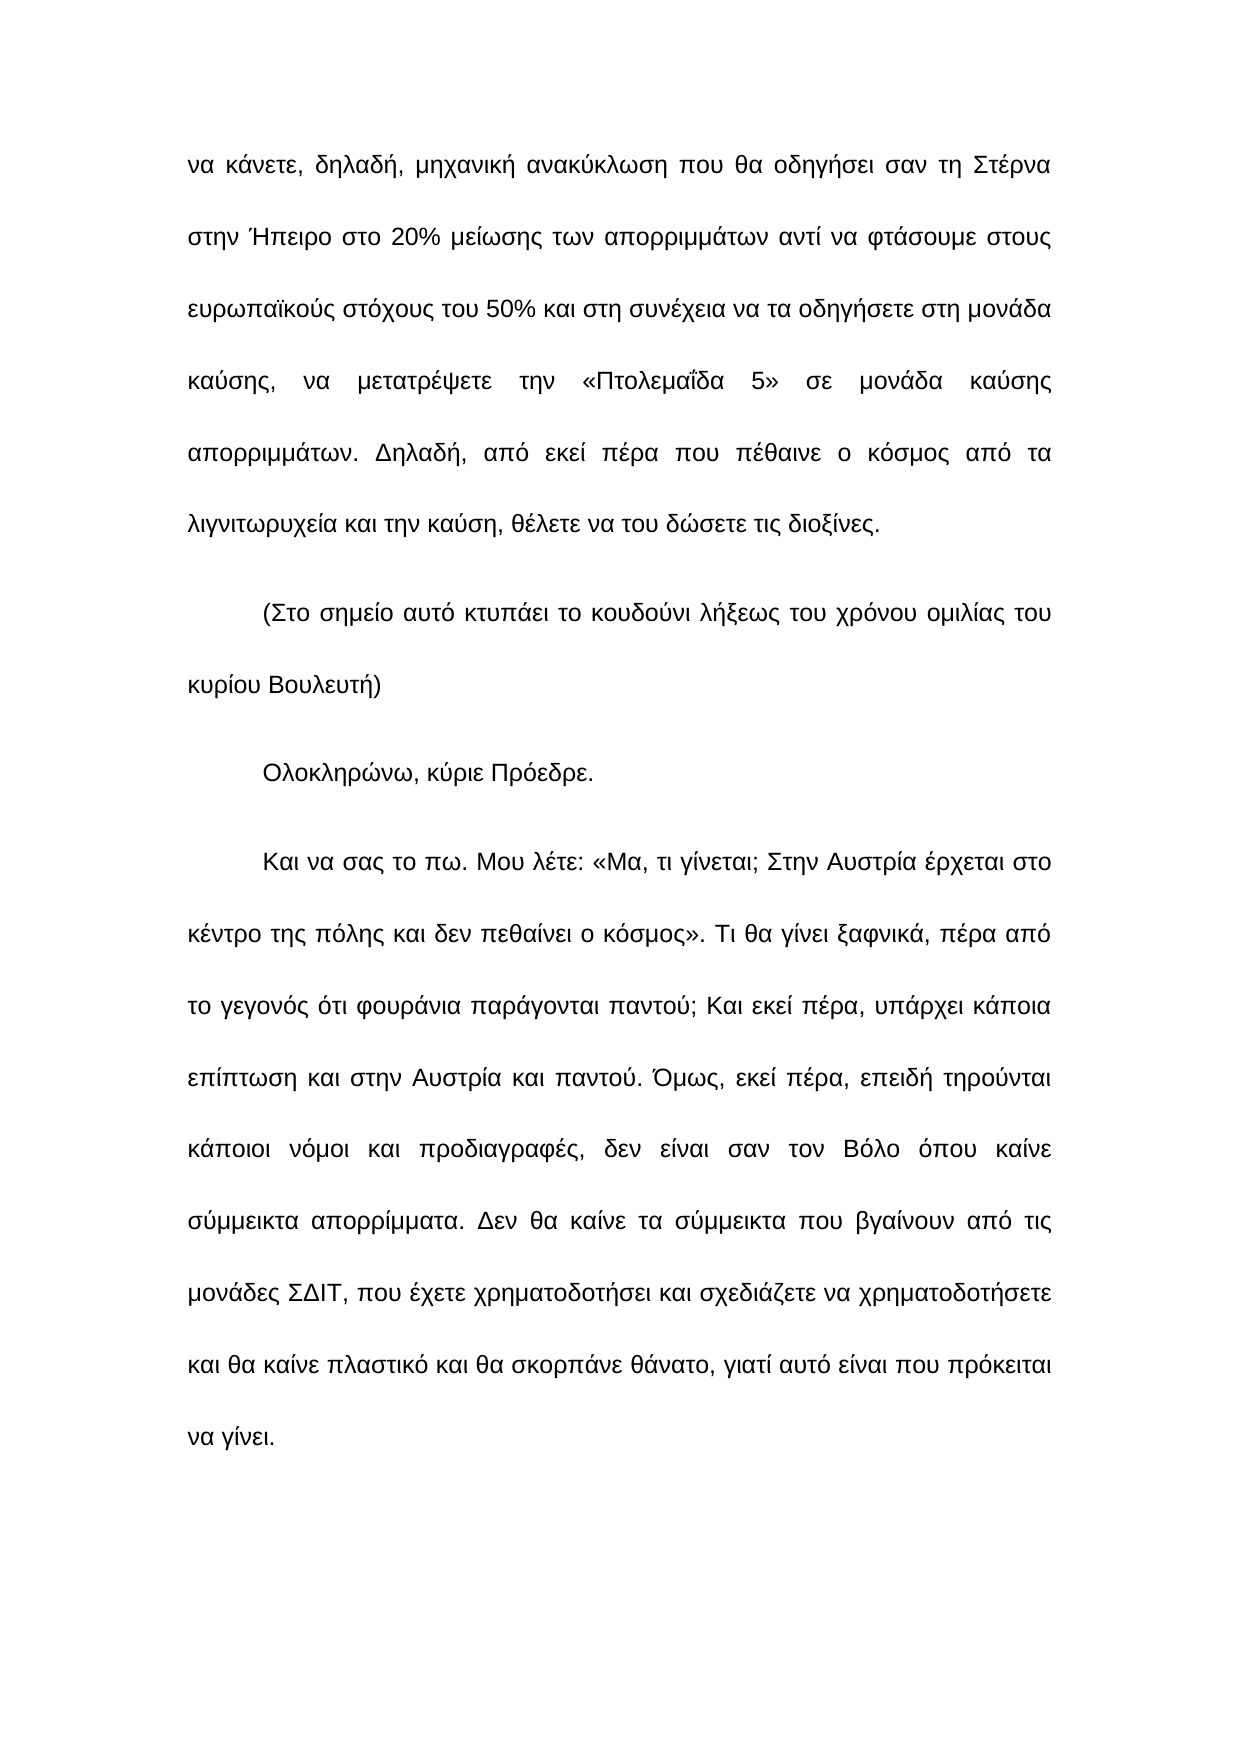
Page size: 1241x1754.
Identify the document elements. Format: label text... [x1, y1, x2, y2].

text Και να σας το πω. Μου λέτε: «Μα, τι γίνεται; Στην Αυστρία έρχεται στο κέντρο της πόλης και δεν πεθαίνει ο κόσμος». Τι θα γίνει ξαφνικά, πέρα από το γεγονός ότι φουράνια παράγονται παντού; Και εκεί πέρα, υπάρχει κάποια επίπτωση και στην Αυστρία και παντού. Όμως, εκεί πέρα, επειδή τηρούνται κάποιοι νόμοι και προδιαγραφές, δεν είναι σαν τον Βόλο όπου καίνε σύμμεικτα απορρίμματα. Δεν θα καίνε τα σύμμεικτα που βγαίνουν από τις μονάδες ΣΔΙΤ, που έχετε χρηματοδοτήσει και σχεδιάζετε να χρηματοδοτήσετε και θα καίνε πλαστικό και θα σκορπάνε θάνατο, γιατί αυτό είναι που πρόκειται να γίνει. [187, 847, 1053, 1451]
text (Στο σημείο αυτό κτυπάει το κουδούνι λήξεως του χρόνου ομιλίας του κυρίου Βουλευτή) [187, 598, 1053, 698]
text Ολοκληρώνω, κύριε Πρόεδρε. [187, 758, 1053, 787]
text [187, 150, 1053, 538]
